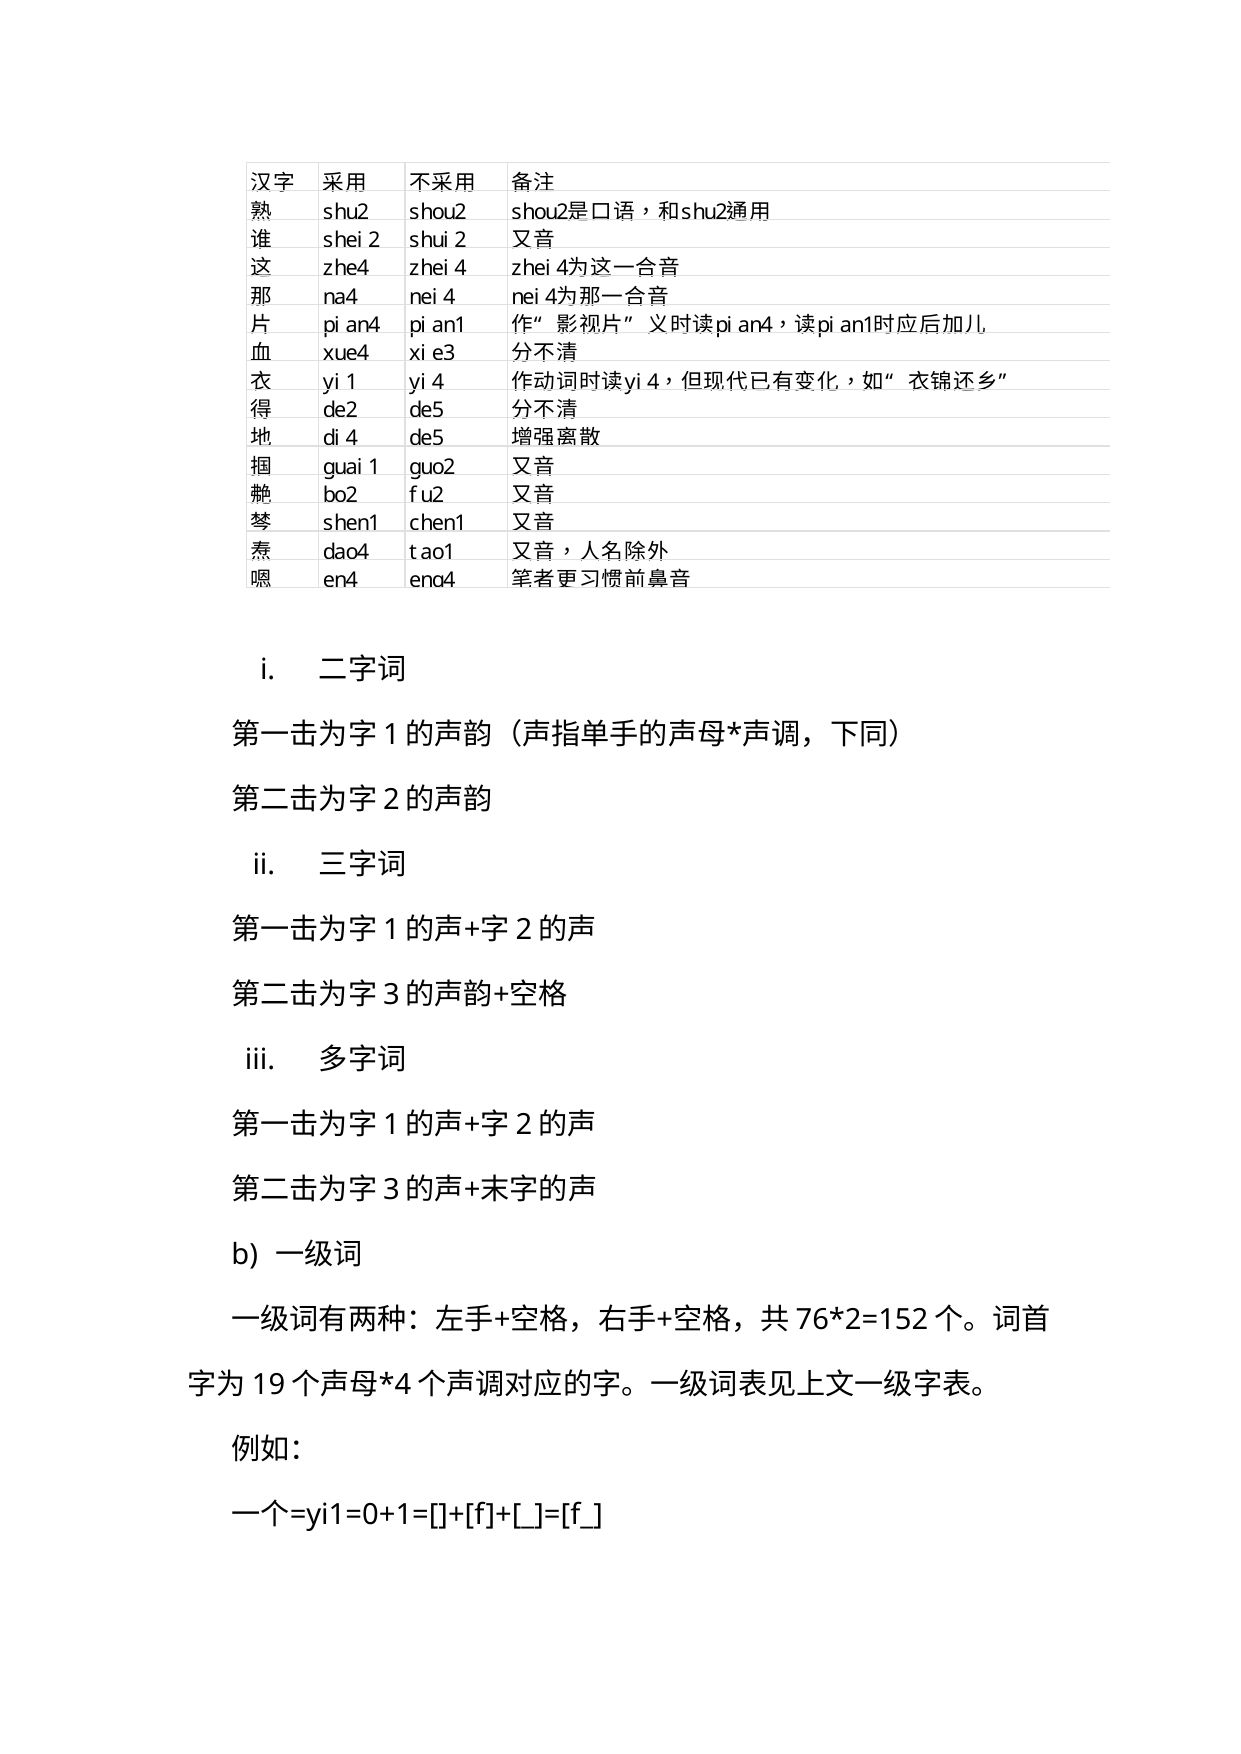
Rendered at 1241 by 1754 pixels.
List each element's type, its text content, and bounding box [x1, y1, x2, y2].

list 第一击为字1的声+字2的声 [231, 894, 1053, 959]
text 第一击为字1的声韵（声指单手的声母*声调，下同） [231, 699, 1053, 764]
list 第二击为字3的声韵+空格 [231, 959, 1053, 1024]
list 三字词 [275, 829, 1053, 894]
list 一级词 [231, 1219, 1053, 1284]
list 第一击为字1的声+字2的声 [231, 1089, 1053, 1154]
text 一个=yi1=0+1=[]+[f]+[_]=[f_] [231, 1479, 1053, 1544]
list 第二击为字3的声+末字的声 [231, 1154, 1053, 1219]
text 例如： [231, 1414, 1053, 1479]
text 第二击为字2的声韵 [231, 764, 1053, 829]
text 一级词有两种：左手+空格，右手+空格，共76*2=152个。词首字为19个声母*4个声调对应的字。一级词表见上文一级字表。 [187, 1284, 1053, 1414]
list 多字词 [275, 1024, 1053, 1089]
list 二字词 [275, 634, 1053, 699]
